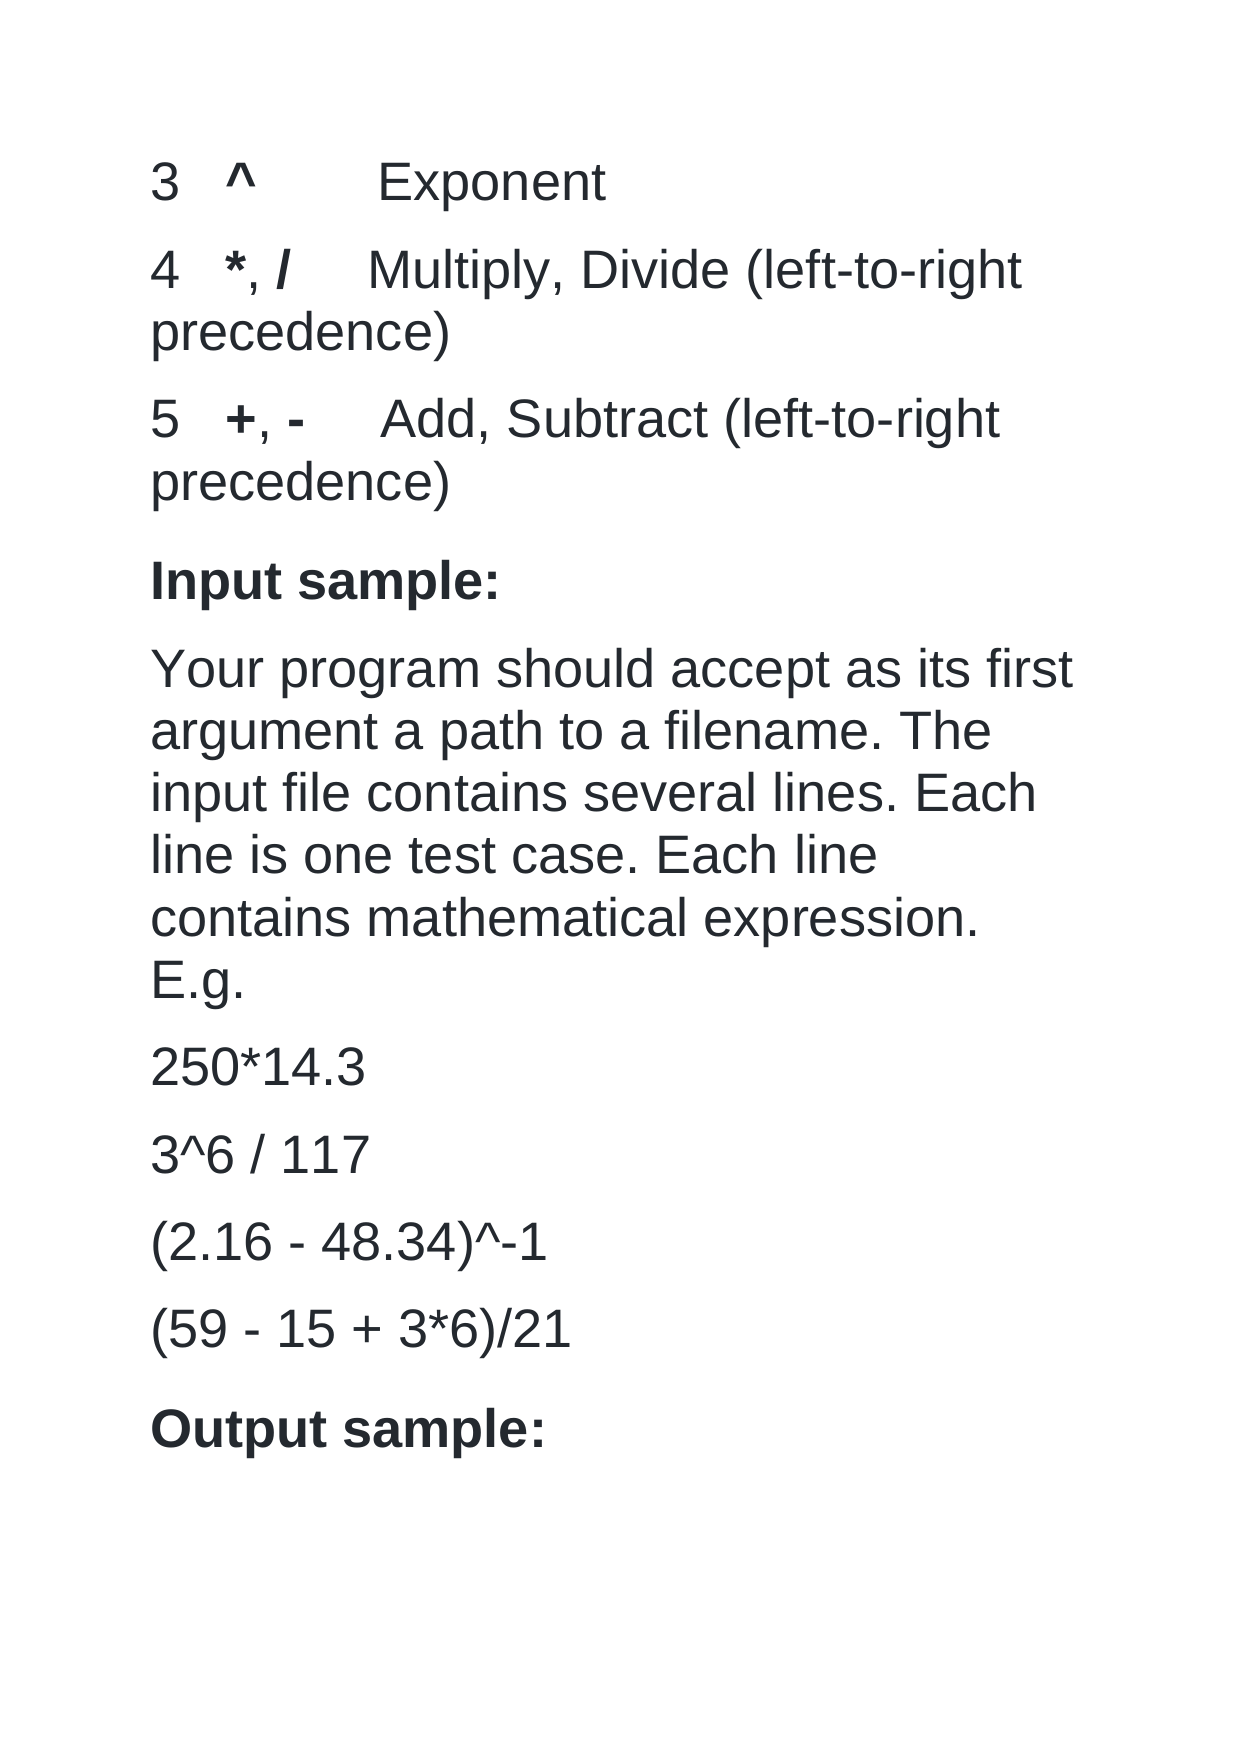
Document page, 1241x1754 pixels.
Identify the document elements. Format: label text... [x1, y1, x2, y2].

text Your program should accept as its first argument a path to a filename. The input file contains several lines. Each line is one test case. Each line contains mathematical expression. E.g. [150, 636, 1090, 1010]
text 3^6 / 117 [150, 1122, 1090, 1184]
text 250*14.3 [150, 1035, 1090, 1097]
text 5 +, - Add, Subtract (left-to-right precedence) [150, 387, 1090, 511]
text (2.16 - 48.34)^-1 [150, 1209, 1090, 1272]
text 3 ^ Exponent [150, 150, 1090, 212]
subtitle Input sample: [150, 549, 1090, 611]
text (59 - 15 + 3*6)/21 [150, 1297, 1090, 1359]
text 4 *, / Multiply, Divide (left-to-right precedence) [150, 237, 1090, 362]
subtitle Output sample: [150, 1397, 1090, 1459]
